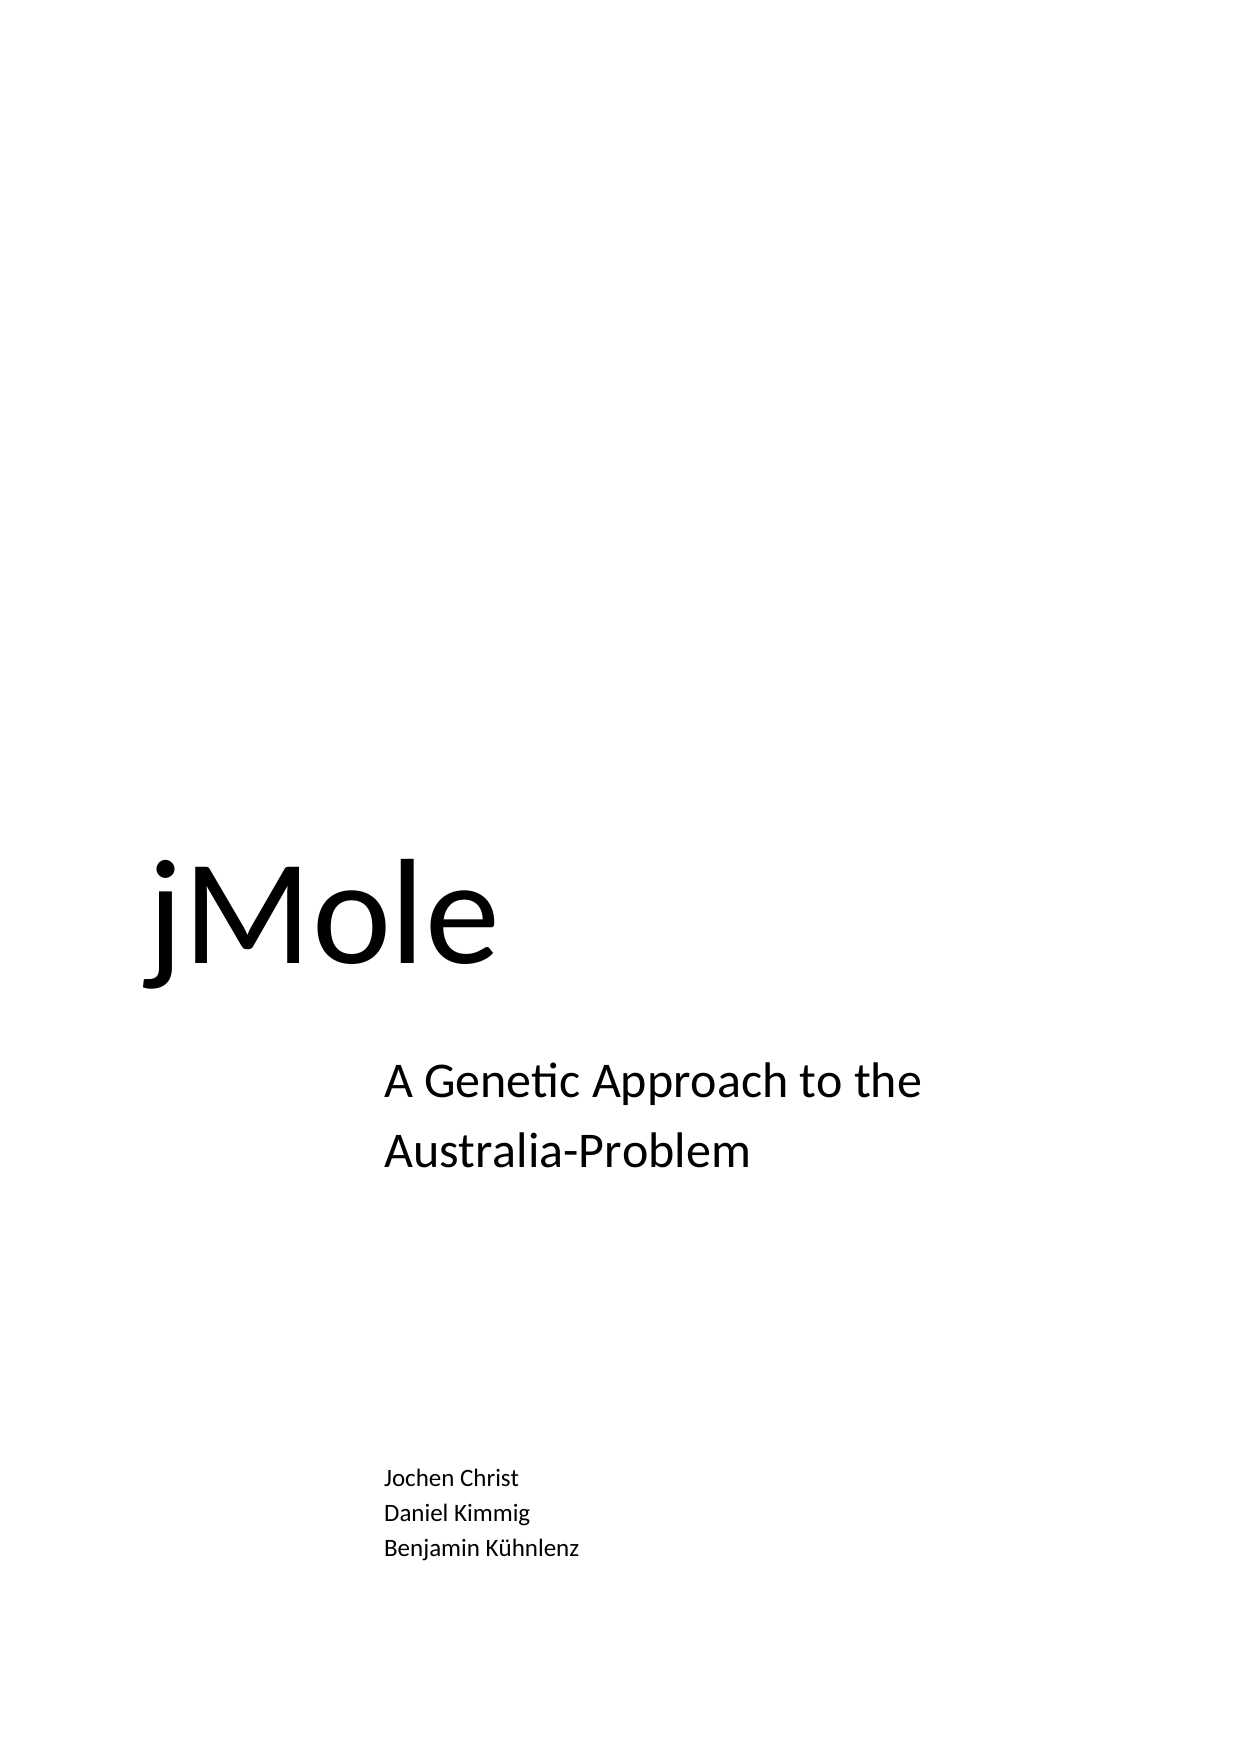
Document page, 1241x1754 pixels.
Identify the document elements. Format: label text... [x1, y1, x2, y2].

text jMole [148, 818, 1093, 1001]
text Jochen Christ Daniel Kimmig Benjamin Kühnlenz [384, 1322, 1093, 1562]
text A Genetic Approach to the Australia-Problem [384, 1049, 1093, 1180]
